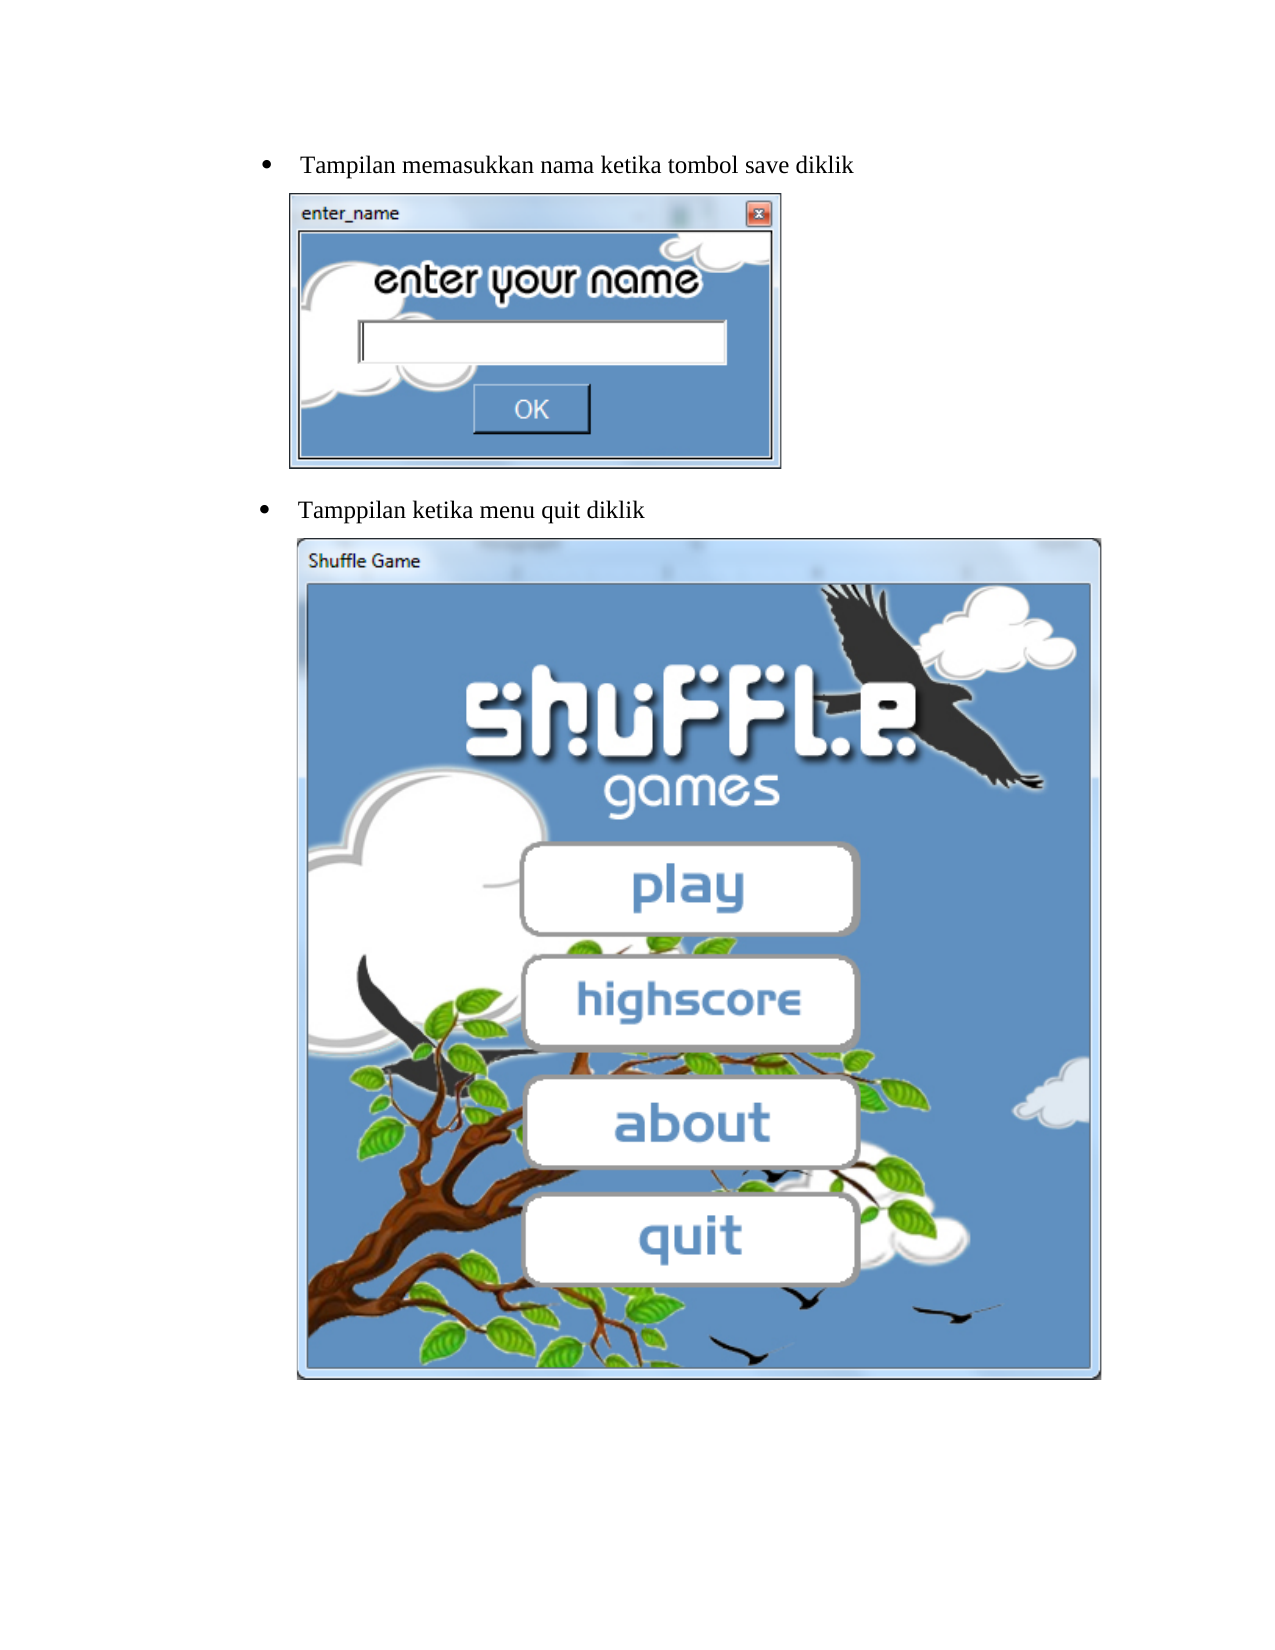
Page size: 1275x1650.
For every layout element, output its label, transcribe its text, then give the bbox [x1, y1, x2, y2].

list Tampilan memasukkan nama ketika tombol save diklik [262, 150, 1125, 179]
list Tamppilan ketika menu quit diklik [260, 495, 1125, 524]
picture [289, 193, 782, 469]
picture [296, 538, 1102, 1380]
